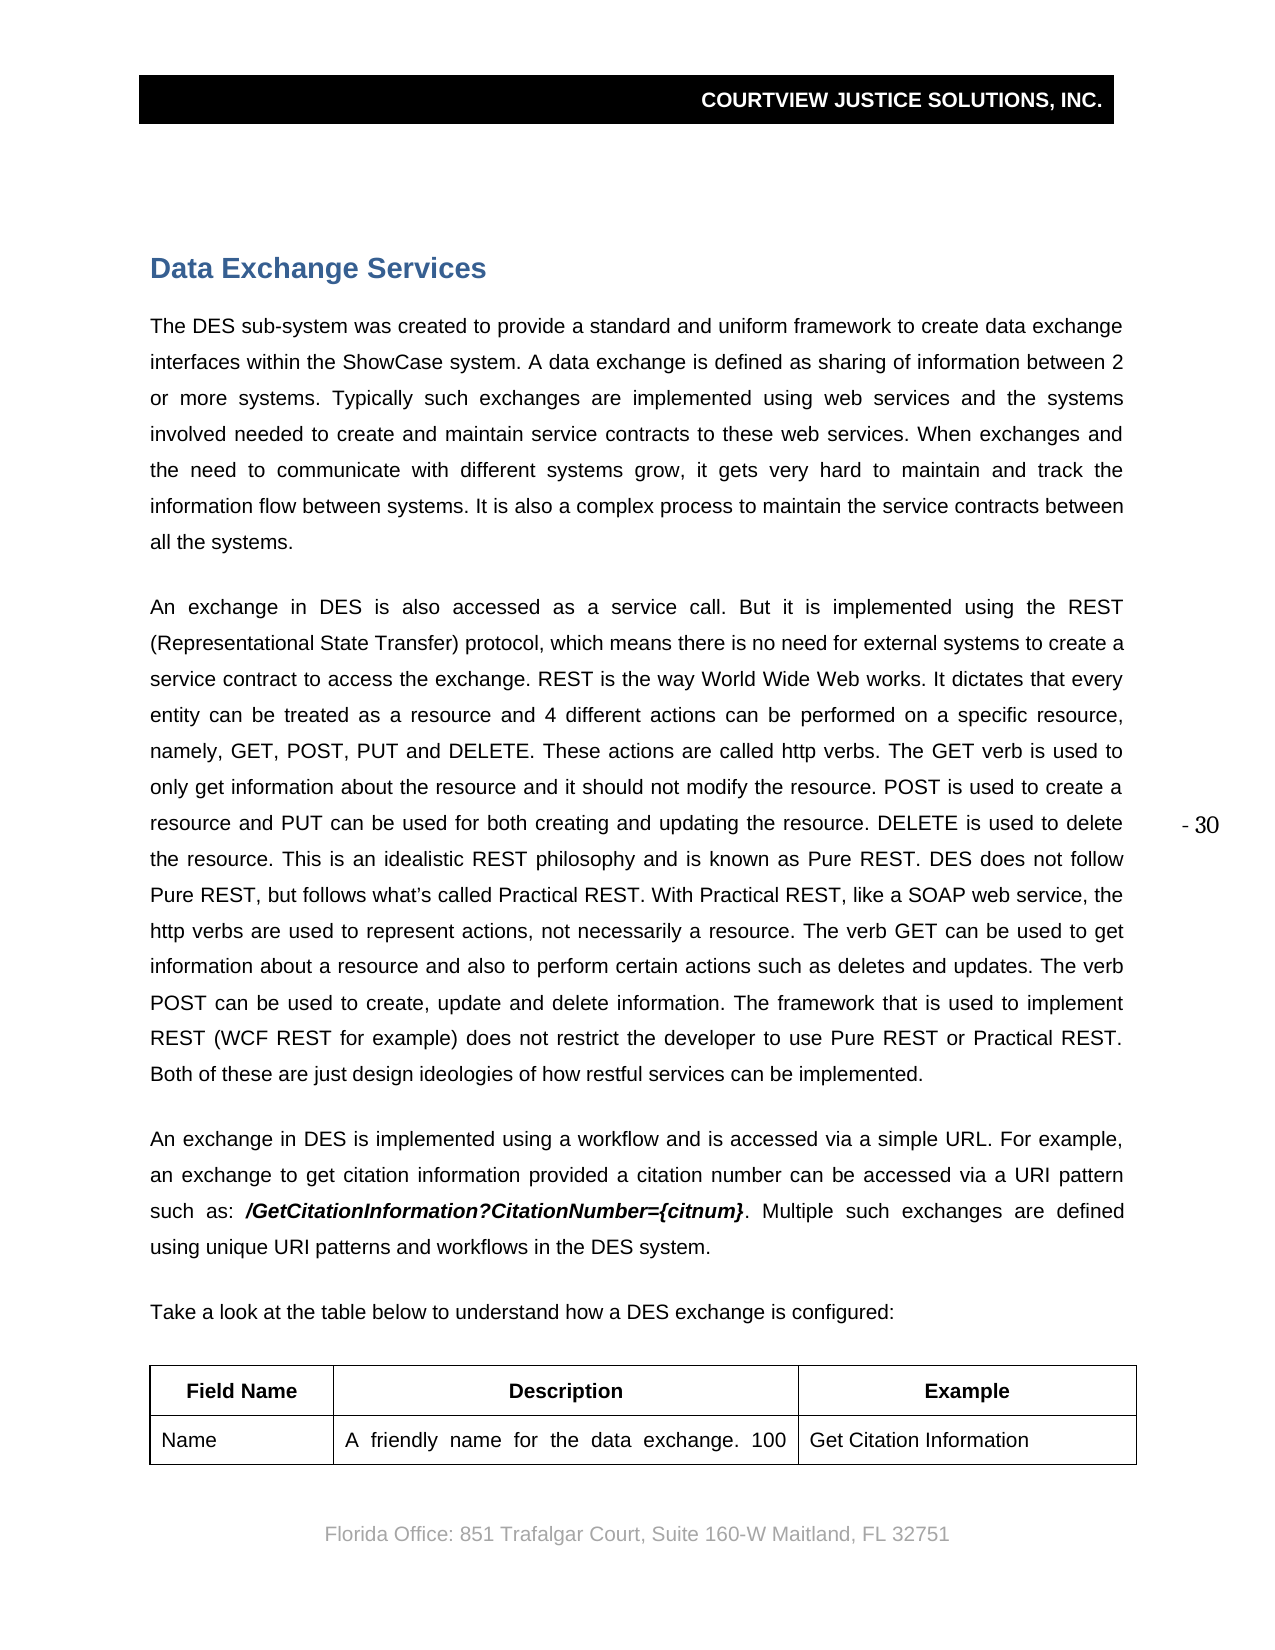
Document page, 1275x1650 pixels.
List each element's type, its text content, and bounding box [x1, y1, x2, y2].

text An exchange in DES is implemented using a workflow and is accessed via a simple URL. For example, an exchange to get citation information provided a citation number can be accessed via a URI pattern such as: /GetCitationInformation?CitationNumber={citnum}. Multiple such exchanges are defined using unique URI patterns and workflows in the DES system. [150, 1127, 1125, 1259]
text An exchange in DES is also accessed as a service call. But it is implemented using the REST (Representational State Transfer) protocol, which means there is no need for external systems to create a service contract to access the exchange. REST is the way World Wide Web works. It dictates that every entity can be treated as a resource and 4 different actions can be performed on a specific resource, namely, GET, POST, PUT and DELETE. These actions are called http verbs. The GET verb is used to only get information about the resource and it should not modify the resource. POST is used to create a resource and PUT can be used for both creating and updating the resource. DELETE is used to delete the resource. This is an idealistic REST philosophy and is known as Pure REST. DES does not follow Pure REST, but follows what’s called Practical REST. With Practical REST, like a SOAP web service, the http verbs are used to represent actions, not necessarily a resource. The verb GET can be used to get information about a resource and also to perform certain actions such as deletes and updates. The verb POST can be used to create, update and delete information. The framework that is used to implement REST (WCF REST for example) does not restrict the developer to use Pure REST or Practical REST. Both of these are just design ideologies of how restful services can be implemented. [150, 595, 1125, 1086]
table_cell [799, 1416, 1136, 1464]
table_header Description [334, 1366, 798, 1415]
text The DES sub-system was created to provide a standard and uniform framework to create data exchange interfaces within the ShowCase system. A data exchange is defined as sharing of information between 2 or more systems. Typically such exchanges are implemented using web services and the systems involved needed to create and maintain service contracts to these web services. When exchanges and the need to communicate with different systems grow, it gets very hard to maintain and track the information flow between systems. It is also a complex process to maintain the service contracts between all the systems. [150, 314, 1125, 554]
text Take a look at the table below to understand how a DES exchange is configured: [150, 1300, 1125, 1324]
table_header Field Name [151, 1366, 333, 1415]
table_header Example [799, 1366, 1136, 1415]
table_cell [334, 1416, 798, 1464]
subtitle Data Exchange Services [150, 252, 1125, 285]
table_cell Name [151, 1416, 333, 1464]
